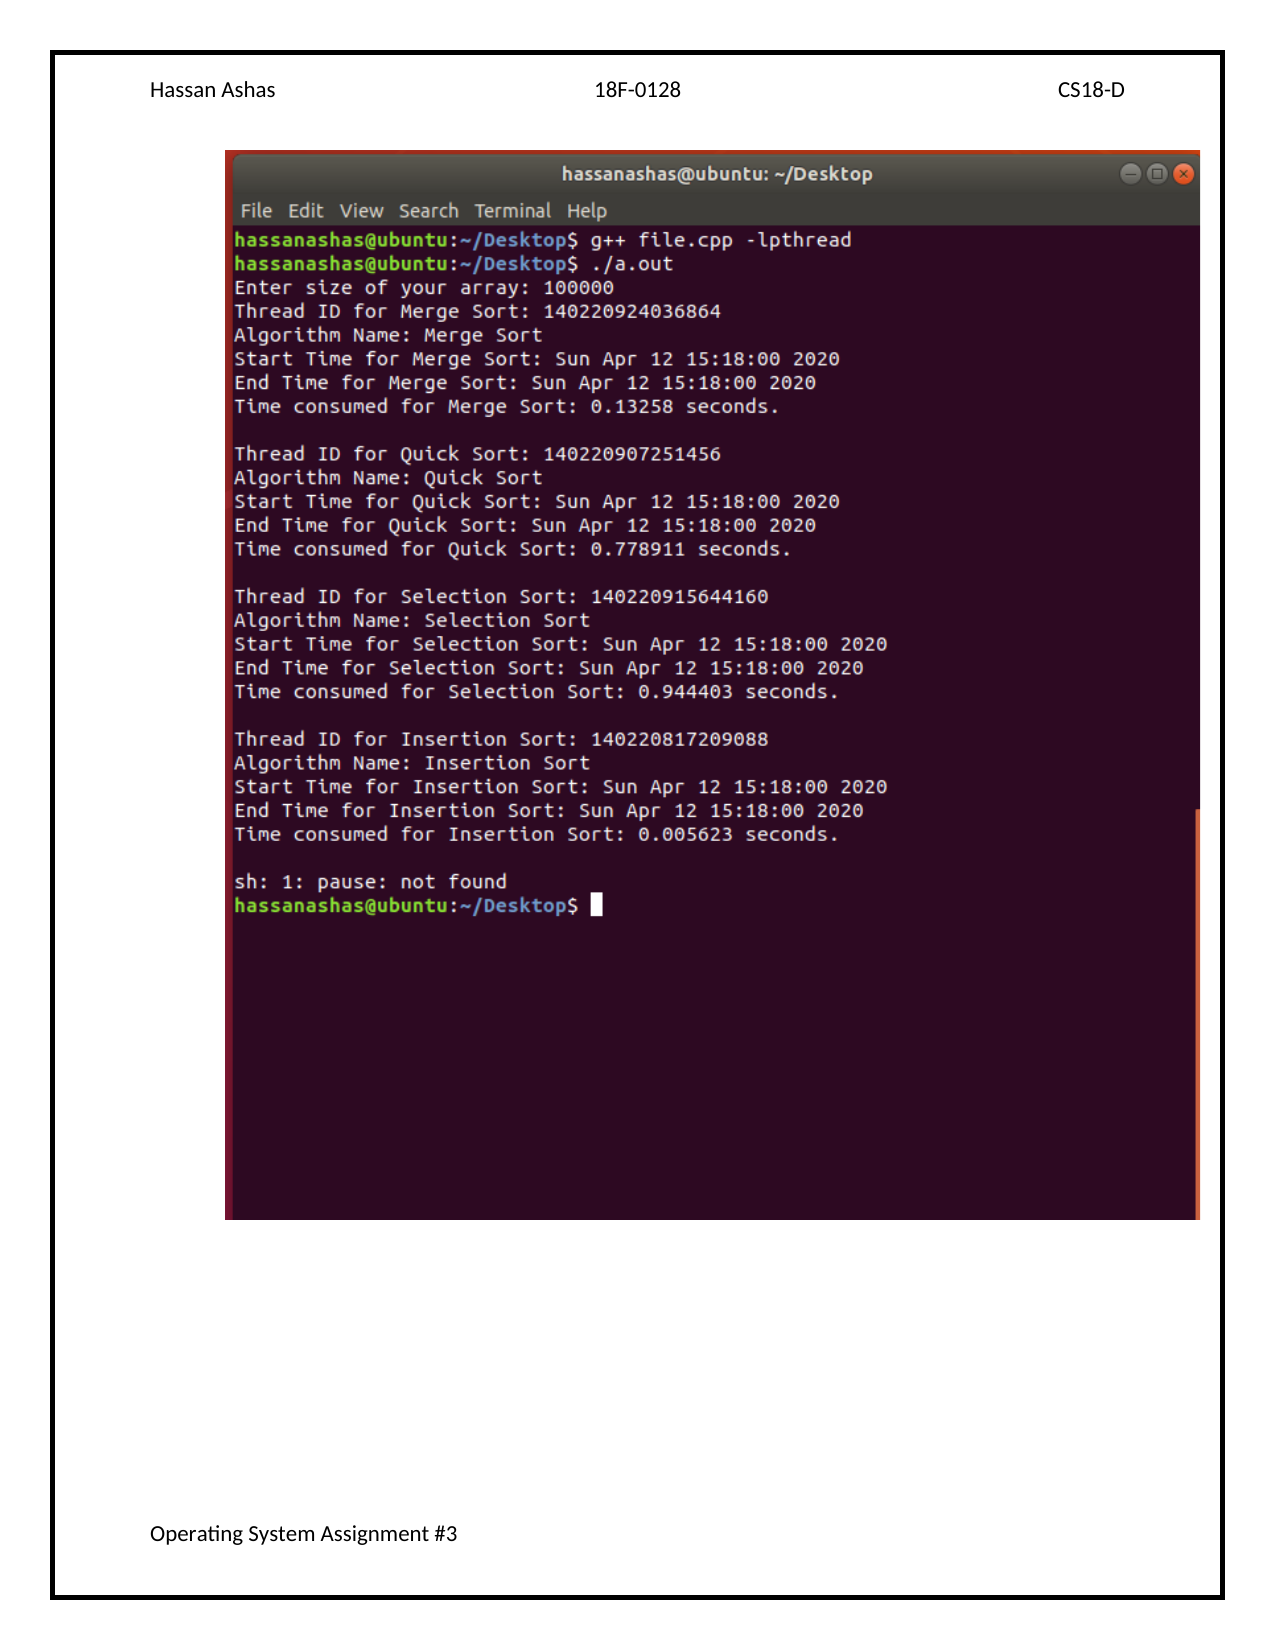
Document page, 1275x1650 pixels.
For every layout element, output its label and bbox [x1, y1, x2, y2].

picture [225, 150, 1200, 1220]
